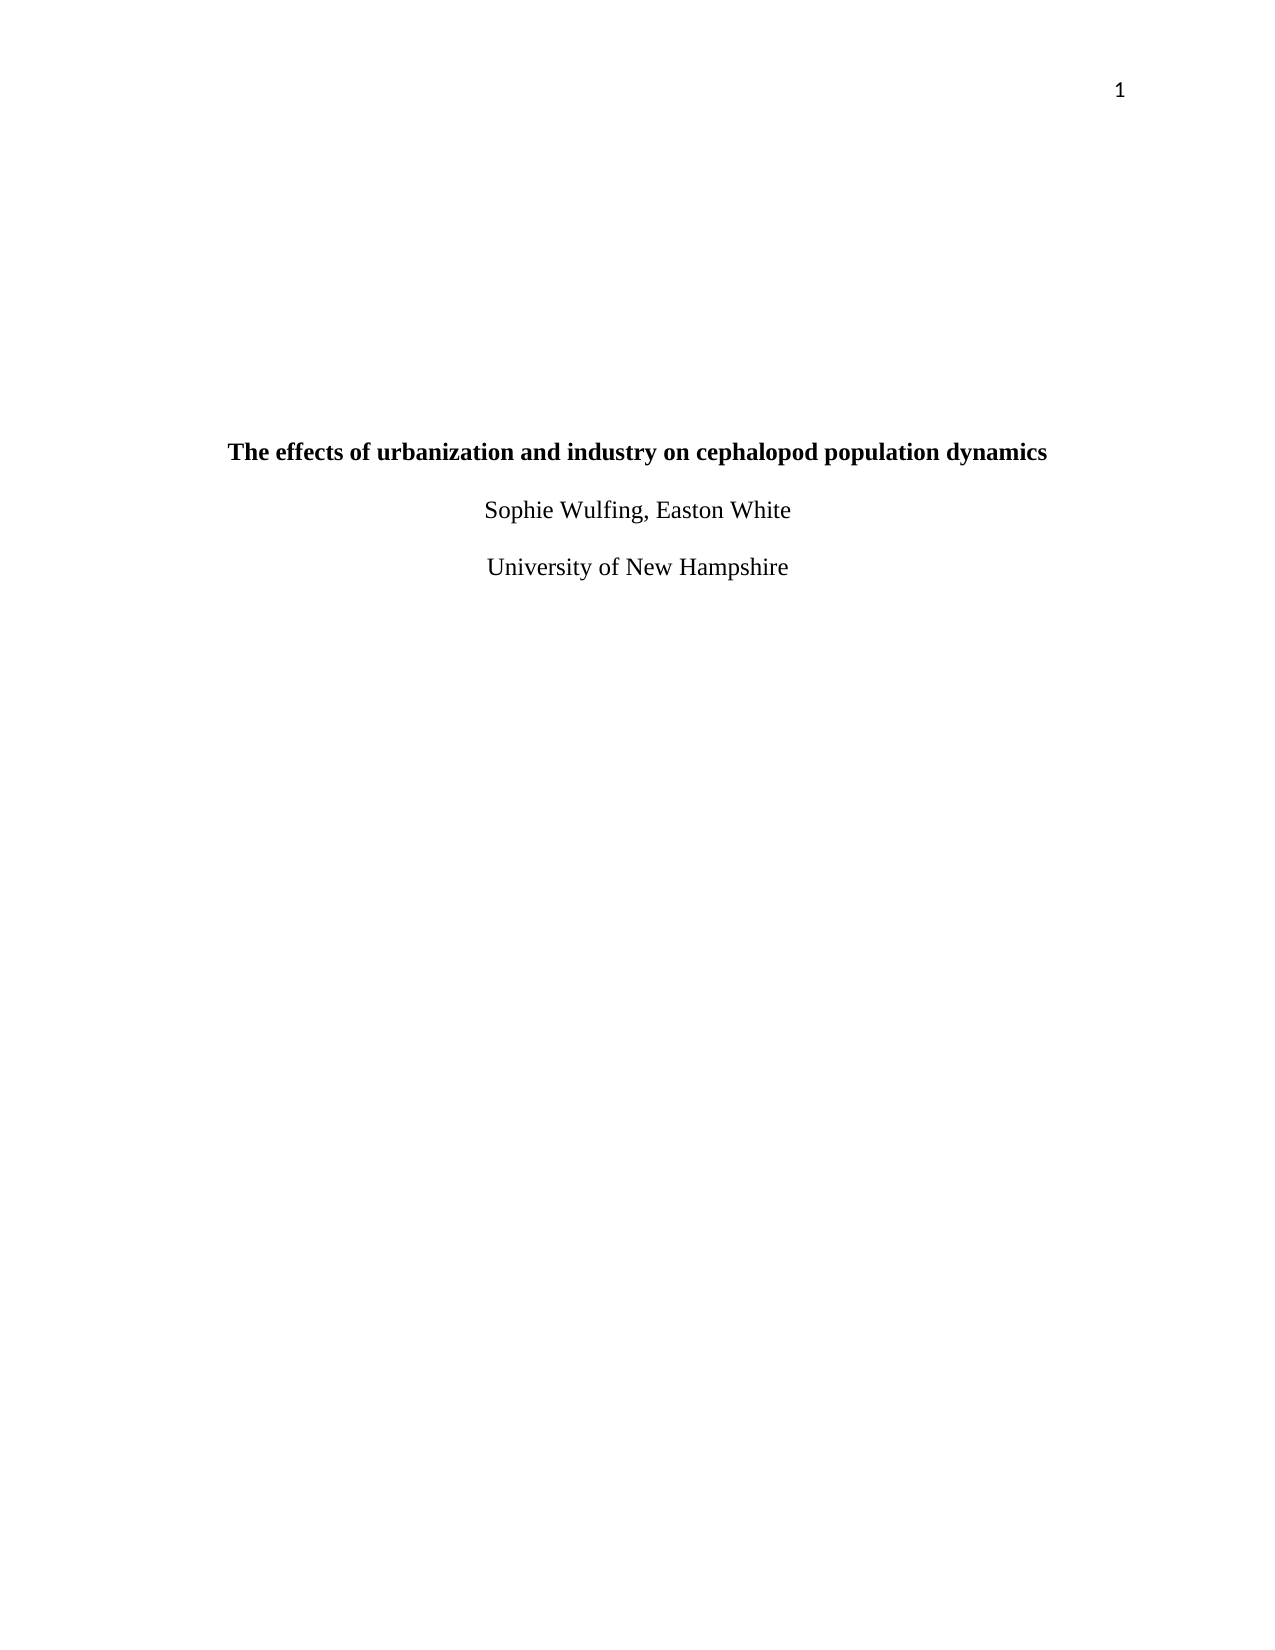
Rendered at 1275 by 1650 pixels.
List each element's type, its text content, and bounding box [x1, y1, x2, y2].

text Sophie Wulfing, Easton White [150, 495, 1125, 524]
text The effects of urbanization and industry on cephalopod population dynamics [150, 437, 1125, 466]
text University of New Hampshire [150, 552, 1125, 581]
